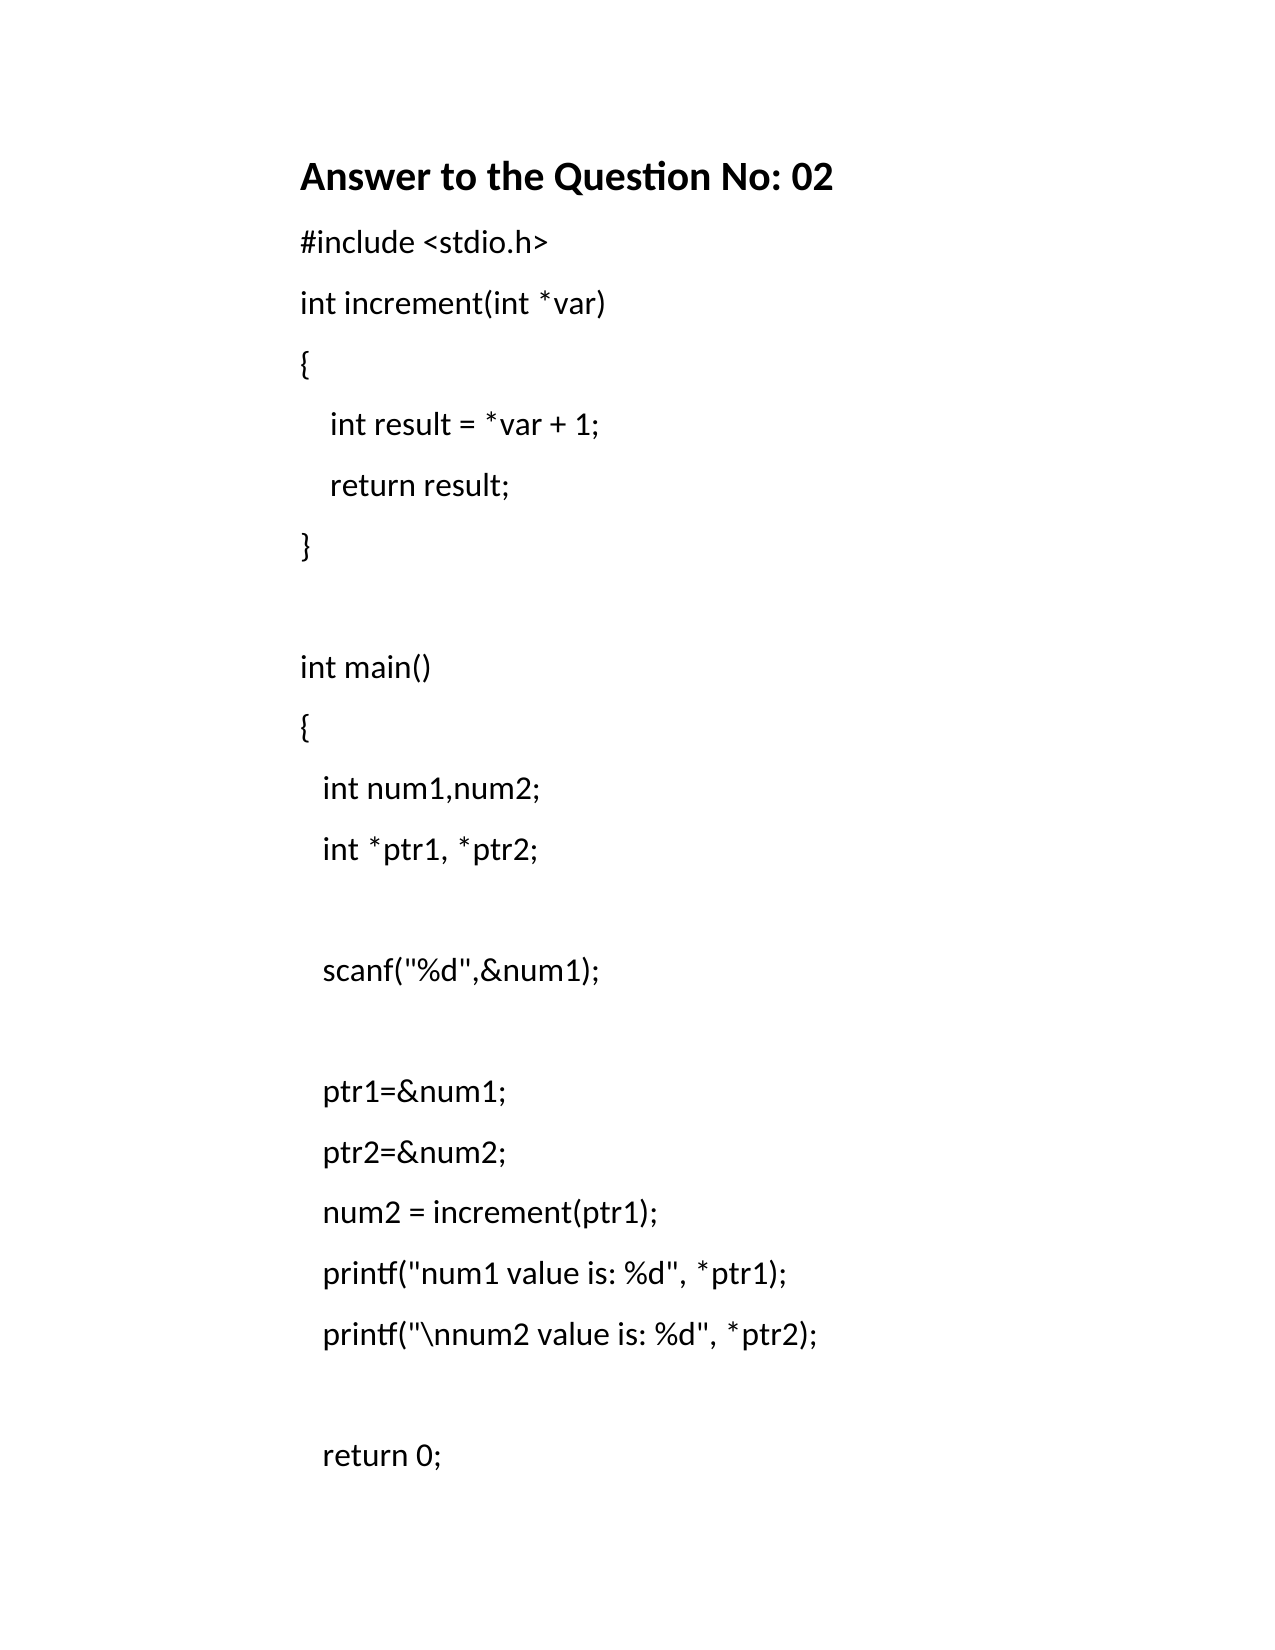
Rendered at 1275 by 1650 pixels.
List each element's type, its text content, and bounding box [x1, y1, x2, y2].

text } [225, 525, 1125, 565]
text ptr1=&num1; [225, 1070, 1125, 1111]
text int main() [225, 646, 1125, 687]
text ptr2=&num2; [225, 1131, 1125, 1172]
text printf("num1 value is: %d", *ptr1); [225, 1252, 1125, 1293]
text int num1,num2; [225, 767, 1125, 808]
text #include <stdio.h> [225, 222, 1125, 262]
text return 0; [225, 1434, 1125, 1475]
text int *ptr1, *ptr2; [225, 828, 1125, 868]
text num2 = increment(ptr1); [225, 1192, 1125, 1232]
text { [225, 343, 1125, 383]
text int result = *var + 1; [225, 403, 1125, 444]
text printf("\nnum2 value is: %d", *ptr2); [225, 1313, 1125, 1353]
text return result; [225, 464, 1125, 505]
text Answer to the Question No: 02 [225, 150, 1125, 201]
text scanf("%d",&num1); [225, 949, 1125, 990]
text int increment(int *var) [225, 282, 1125, 323]
text { [225, 707, 1125, 747]
